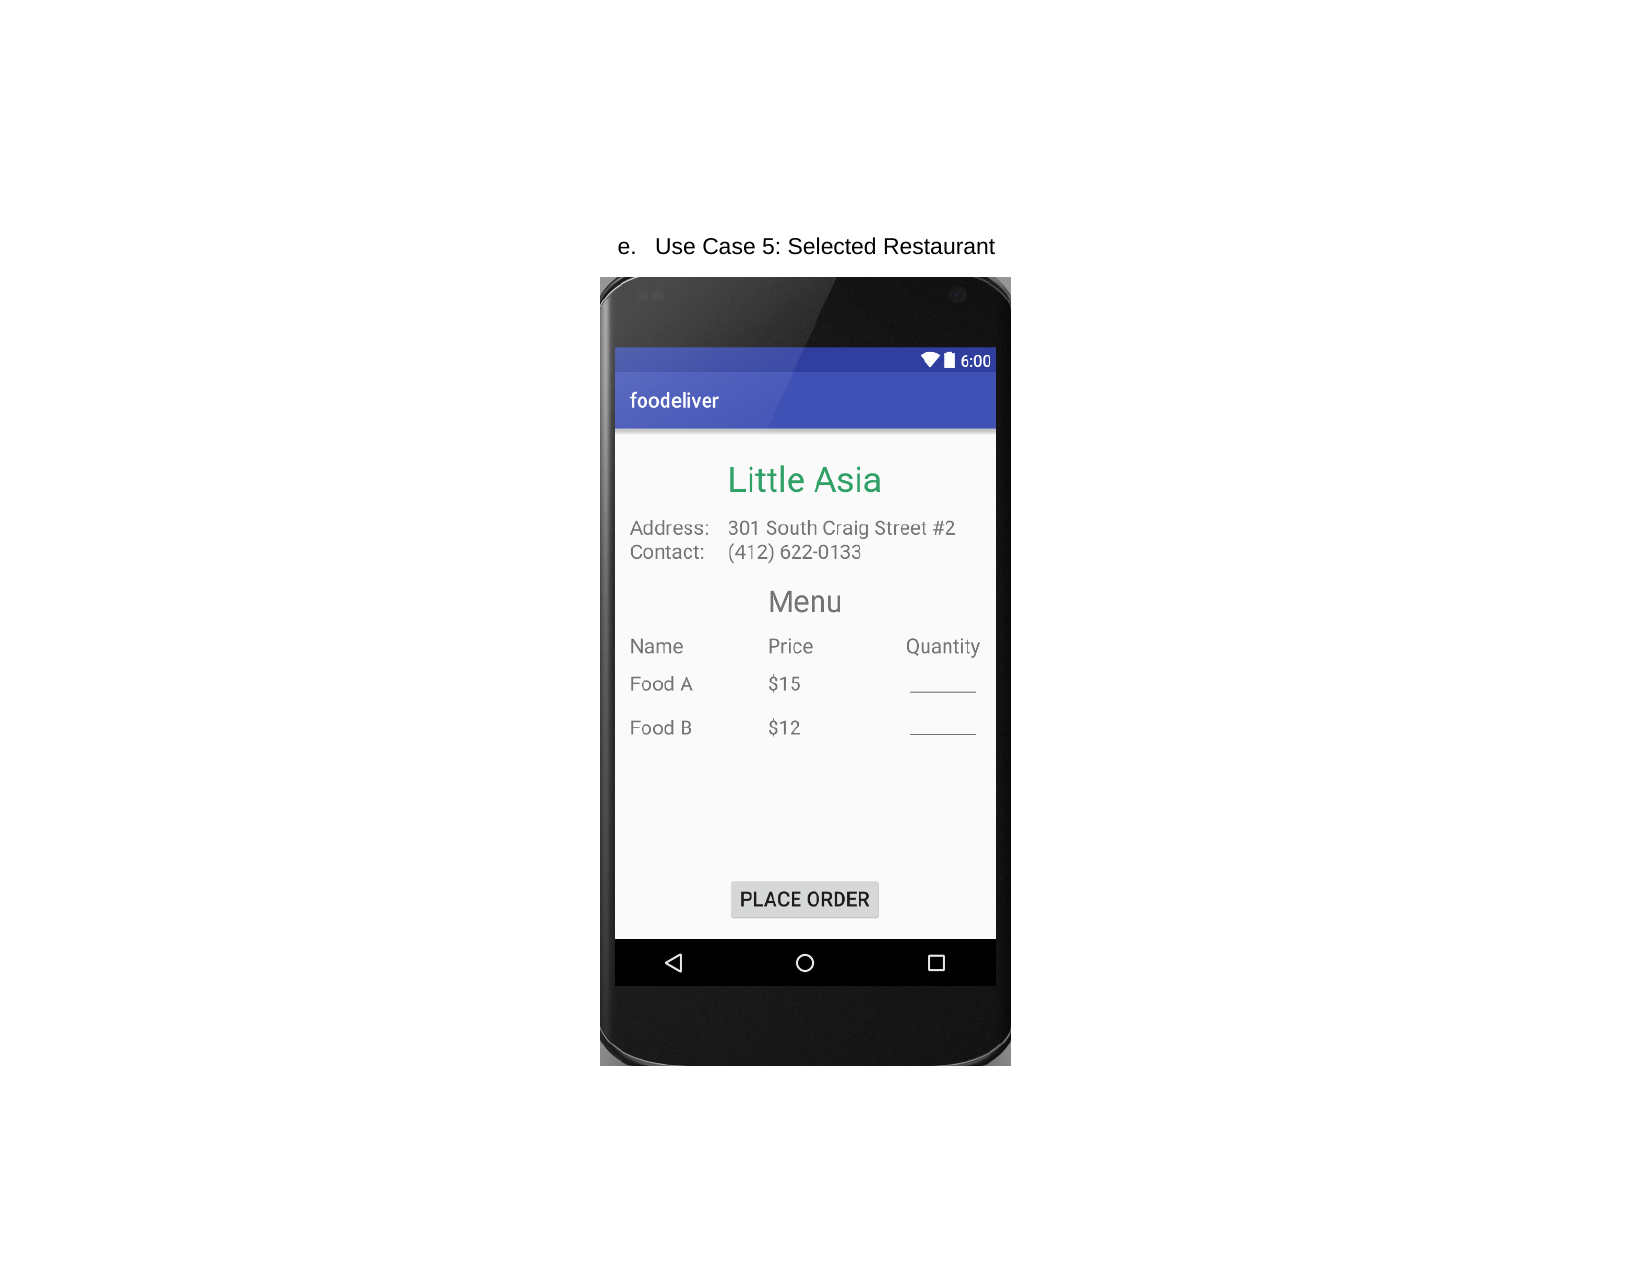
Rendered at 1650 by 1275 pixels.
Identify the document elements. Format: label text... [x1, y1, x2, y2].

picture [600, 277, 1011, 1066]
list Use Case 5: Selected Restaurant [37, 233, 1575, 259]
